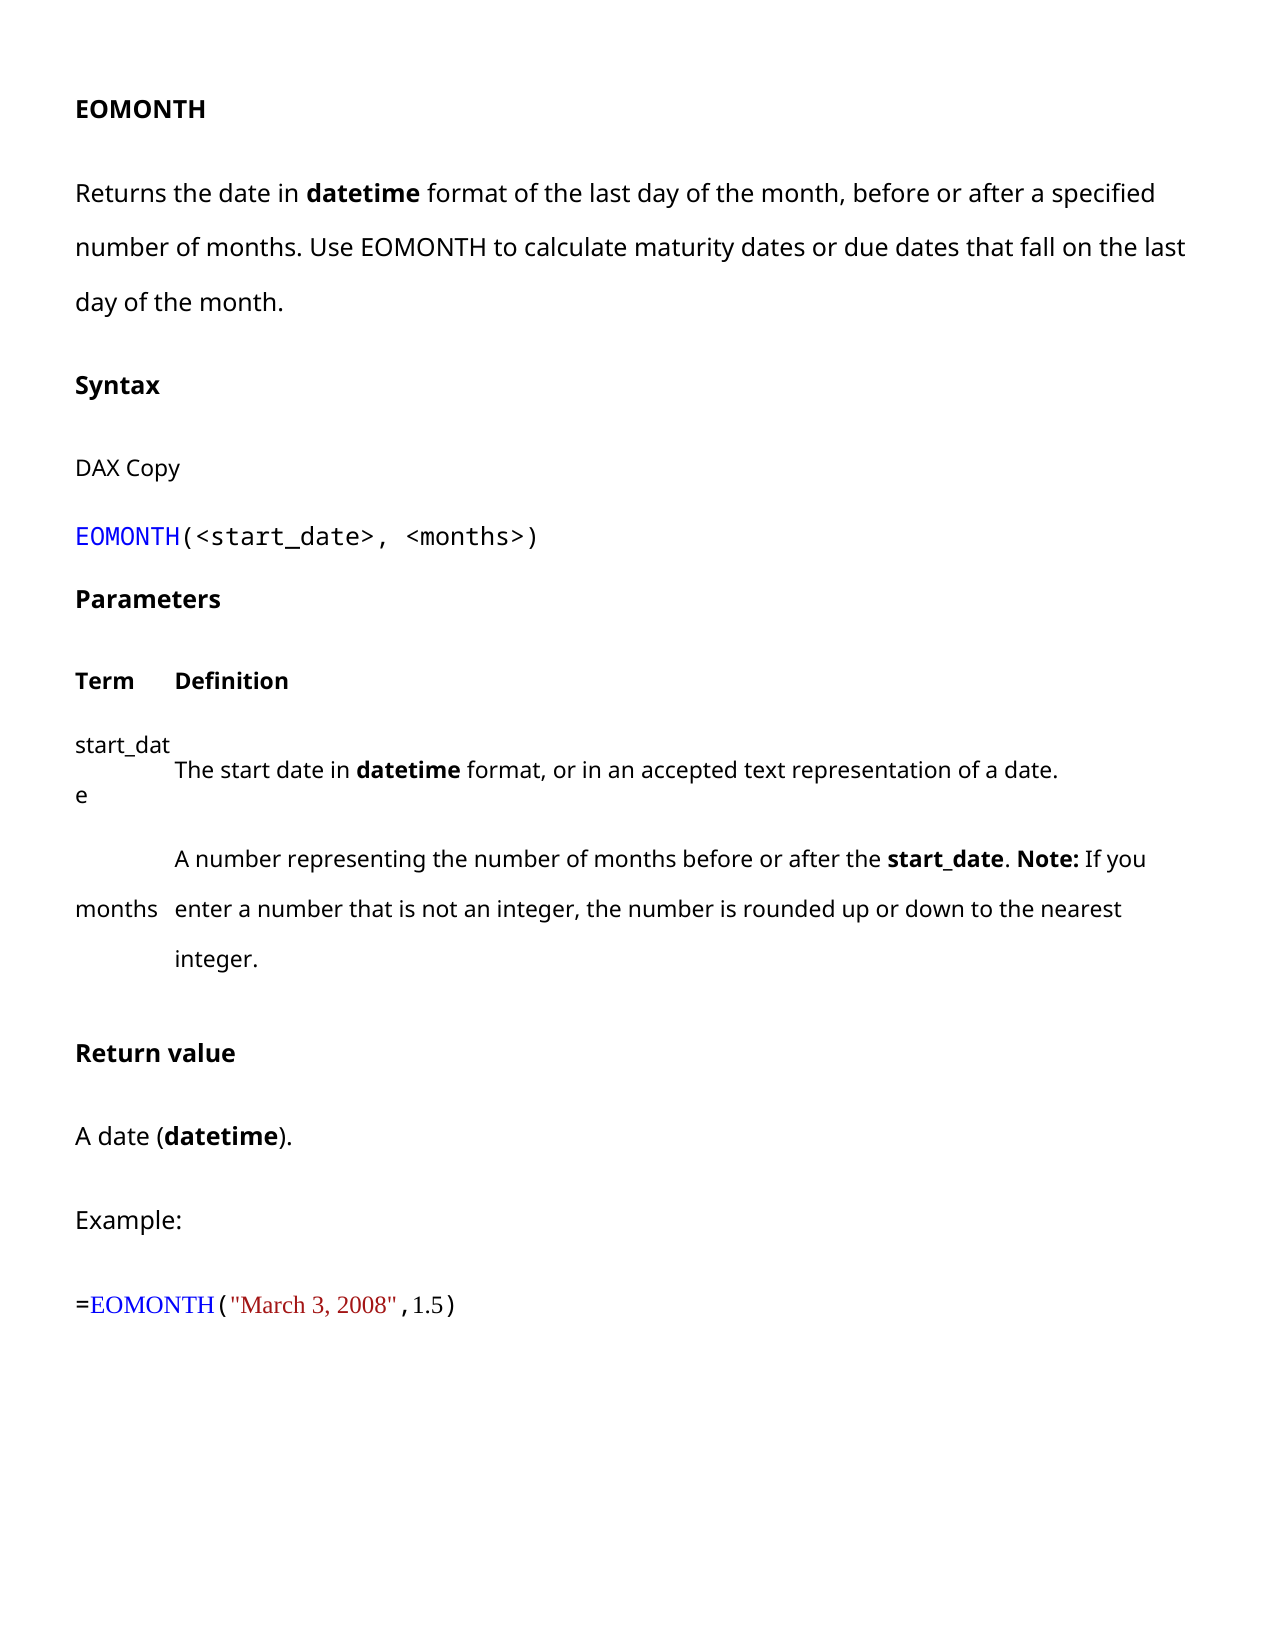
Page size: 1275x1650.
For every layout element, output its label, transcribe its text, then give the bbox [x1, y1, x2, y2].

subtitle Parameters [75, 582, 1200, 616]
table_cell The start date in datetime format, or in an accepted text representation of a date. [174, 729, 1200, 842]
text Returns the date in datetime format of the last day of the month, before or after a specified number of months. Use EOMONTH to calculate maturity dates or due dates that fall on the last day of the month. [75, 175, 1200, 318]
table_header Term [75, 665, 174, 729]
table_cell A number representing the number of months before or after the start_date. Note: If you enter a number that is not an integer, the number is rounded up or down to the nearest integer. [174, 843, 1200, 1006]
subtitle Return value [75, 1035, 1200, 1069]
table_cell start_date [75, 729, 174, 842]
subtitle Syntax [75, 368, 1200, 402]
text DAX Copy [75, 452, 1200, 483]
text EOMONTH(<start_date>, <months>) [75, 518, 1200, 552]
subtitle EOMONTH [75, 92, 1200, 126]
table_cell months [75, 843, 174, 1006]
table_header Definition [174, 665, 1200, 729]
text =EOMONTH("March 3, 2008",1.5) [75, 1286, 1200, 1320]
text Example: [75, 1203, 1200, 1237]
text A date (datetime). [75, 1119, 1200, 1153]
